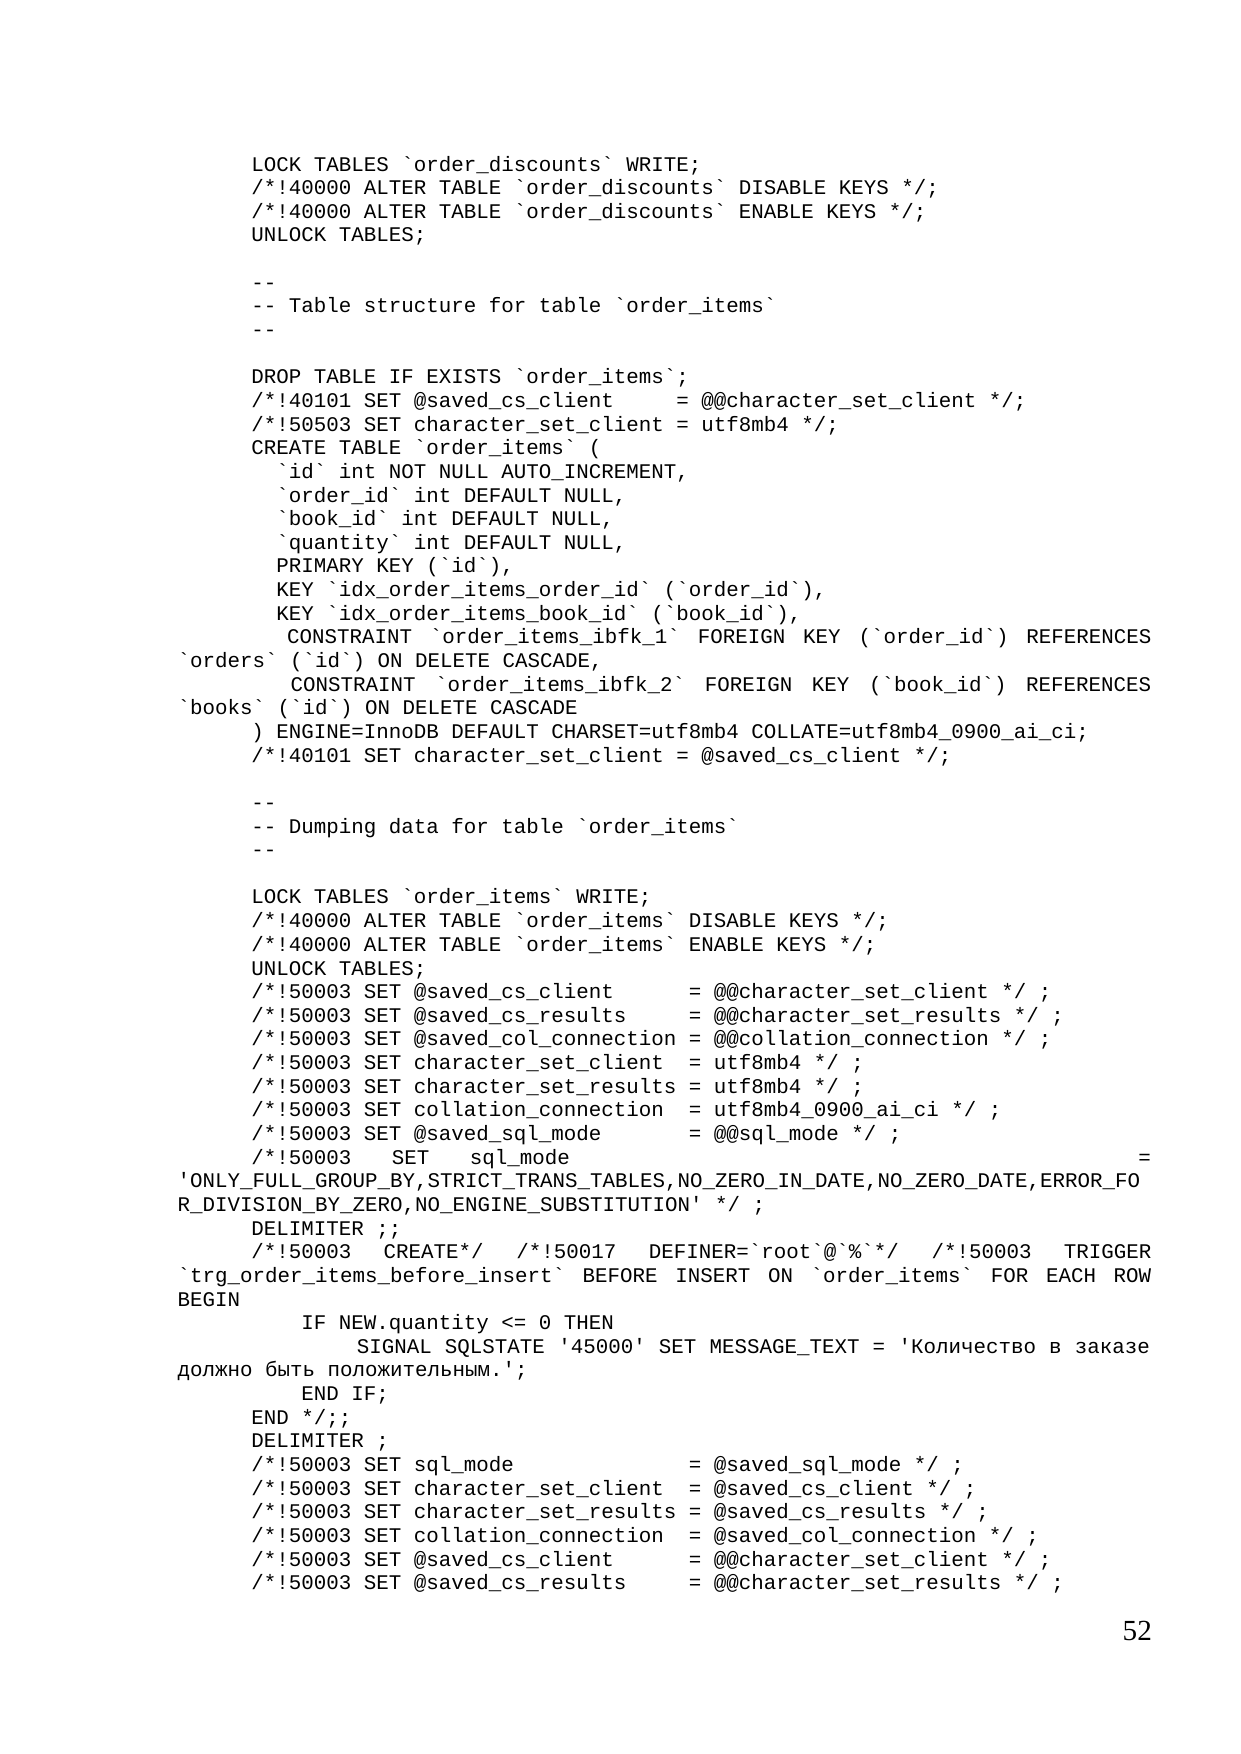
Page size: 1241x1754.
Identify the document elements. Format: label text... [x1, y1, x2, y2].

text /*!40101 SET @saved_cs_client = @@character_set_client */; [177, 390, 1152, 414]
text /*!50003 SET @saved_cs_client = @@character_set_client */ ; [177, 981, 1152, 1005]
text /*!50003 SET character_set_results = utf8mb4 */ ; [177, 1076, 1152, 1099]
text /*!50003 SET @saved_sql_mode = @@sql_mode */ ; [177, 1123, 1152, 1147]
text -- Table structure for table `order_items` [177, 295, 1152, 319]
text /*!50003 SET @saved_cs_client = @@character_set_client */ ; [177, 1549, 1152, 1572]
text /*!50503 SET character_set_client = utf8mb4 */; [177, 414, 1152, 437]
text /*!40000 ALTER TABLE `order_items` DISABLE KEYS */; [177, 910, 1152, 934]
text CONSTRAINT `order_items_ibfk_1` FOREIGN KEY (`order_id`) REFERENCES `orders` (`id`) ON DELETE CASCADE, [177, 626, 1152, 674]
text -- Dumping data for table `order_items` [177, 816, 1152, 839]
text -- [177, 319, 1152, 343]
text /*!50003 SET sql_mode = @saved_sql_mode */ ; [177, 1454, 1152, 1478]
text KEY `idx_order_items_book_id` (`book_id`), [177, 603, 1152, 626]
text CONSTRAINT `order_items_ibfk_2` FOREIGN KEY (`book_id`) REFERENCES `books` (`id`) ON DELETE CASCADE [177, 674, 1152, 721]
text IF NEW.quantity <= 0 THEN [177, 1312, 1152, 1336]
text /*!40000 ALTER TABLE `order_items` ENABLE KEYS */; [177, 934, 1152, 957]
text DELIMITER ;; [177, 1218, 1152, 1241]
text `id` int NOT NULL AUTO_INCREMENT, [177, 461, 1152, 484]
text /*!40000 ALTER TABLE `order_discounts` DISABLE KEYS */; [177, 177, 1152, 201]
text /*!50003 CREATE*/ /*!50017 DEFINER=`root`@`%`*/ /*!50003 TRIGGER `trg_order_items_before_insert` BEFORE INSERT ON `order_items` FOR EACH ROW BEGIN [177, 1241, 1152, 1312]
text DELIMITER ; [177, 1430, 1152, 1454]
text -- [177, 272, 1152, 295]
text /*!50003 SET collation_connection = utf8mb4_0900_ai_ci */ ; [177, 1099, 1152, 1123]
text /*!40101 SET character_set_client = @saved_cs_client */; [177, 745, 1152, 768]
text PRIMARY KEY (`id`), [177, 556, 1152, 579]
text END IF; [177, 1383, 1152, 1407]
text END */;; [177, 1407, 1152, 1430]
text `quantity` int DEFAULT NULL, [177, 532, 1152, 556]
text LOCK TABLES `order_discounts` WRITE; [177, 153, 1152, 177]
text DROP TABLE IF EXISTS `order_items`; [177, 366, 1152, 390]
text ) ENGINE=InnoDB DEFAULT CHARSET=utf8mb4 COLLATE=utf8mb4_0900_ai_ci; [177, 721, 1152, 745]
text /*!50003 SET @saved_col_connection = @@collation_connection */ ; [177, 1028, 1152, 1052]
text CREATE TABLE `order_items` ( [177, 437, 1152, 461]
text /*!50003 SET character_set_client = utf8mb4 */ ; [177, 1052, 1152, 1076]
text UNLOCK TABLES; [177, 224, 1152, 248]
text -- [177, 839, 1152, 863]
text -- [177, 792, 1152, 816]
text /*!50003 SET character_set_client = @saved_cs_client */ ; [177, 1478, 1152, 1501]
text /*!40000 ALTER TABLE `order_discounts` ENABLE KEYS */; [177, 201, 1152, 224]
text /*!50003 SET collation_connection = @saved_col_connection */ ; [177, 1525, 1152, 1549]
text SIGNAL SQLSTATE '45000' SET MESSAGE_TEXT = 'Количество в заказе должно быть положительным.'; [177, 1336, 1152, 1383]
text `order_id` int DEFAULT NULL, [177, 484, 1152, 508]
text /*!50003 SET @saved_cs_results = @@character_set_results */ ; [177, 1572, 1152, 1596]
text UNLOCK TABLES; [177, 957, 1152, 981]
text /*!50003 SET @saved_cs_results = @@character_set_results */ ; [177, 1005, 1152, 1028]
text /*!50003 SET character_set_results = @saved_cs_results */ ; [177, 1501, 1152, 1525]
text KEY `idx_order_items_order_id` (`order_id`), [177, 579, 1152, 603]
text LOCK TABLES `order_items` WRITE; [177, 887, 1152, 910]
text `book_id` int DEFAULT NULL, [177, 508, 1152, 532]
text /*!50003 SET sql_mode = 'ONLY_FULL_GROUP_BY,STRICT_TRANS_TABLES,NO_ZERO_IN_DATE,NO_ZERO_DATE,ERROR_FOR_DIVISION_BY_ZERO,NO_ENGINE_SUBSTITUTION' */ ; [177, 1147, 1152, 1218]
